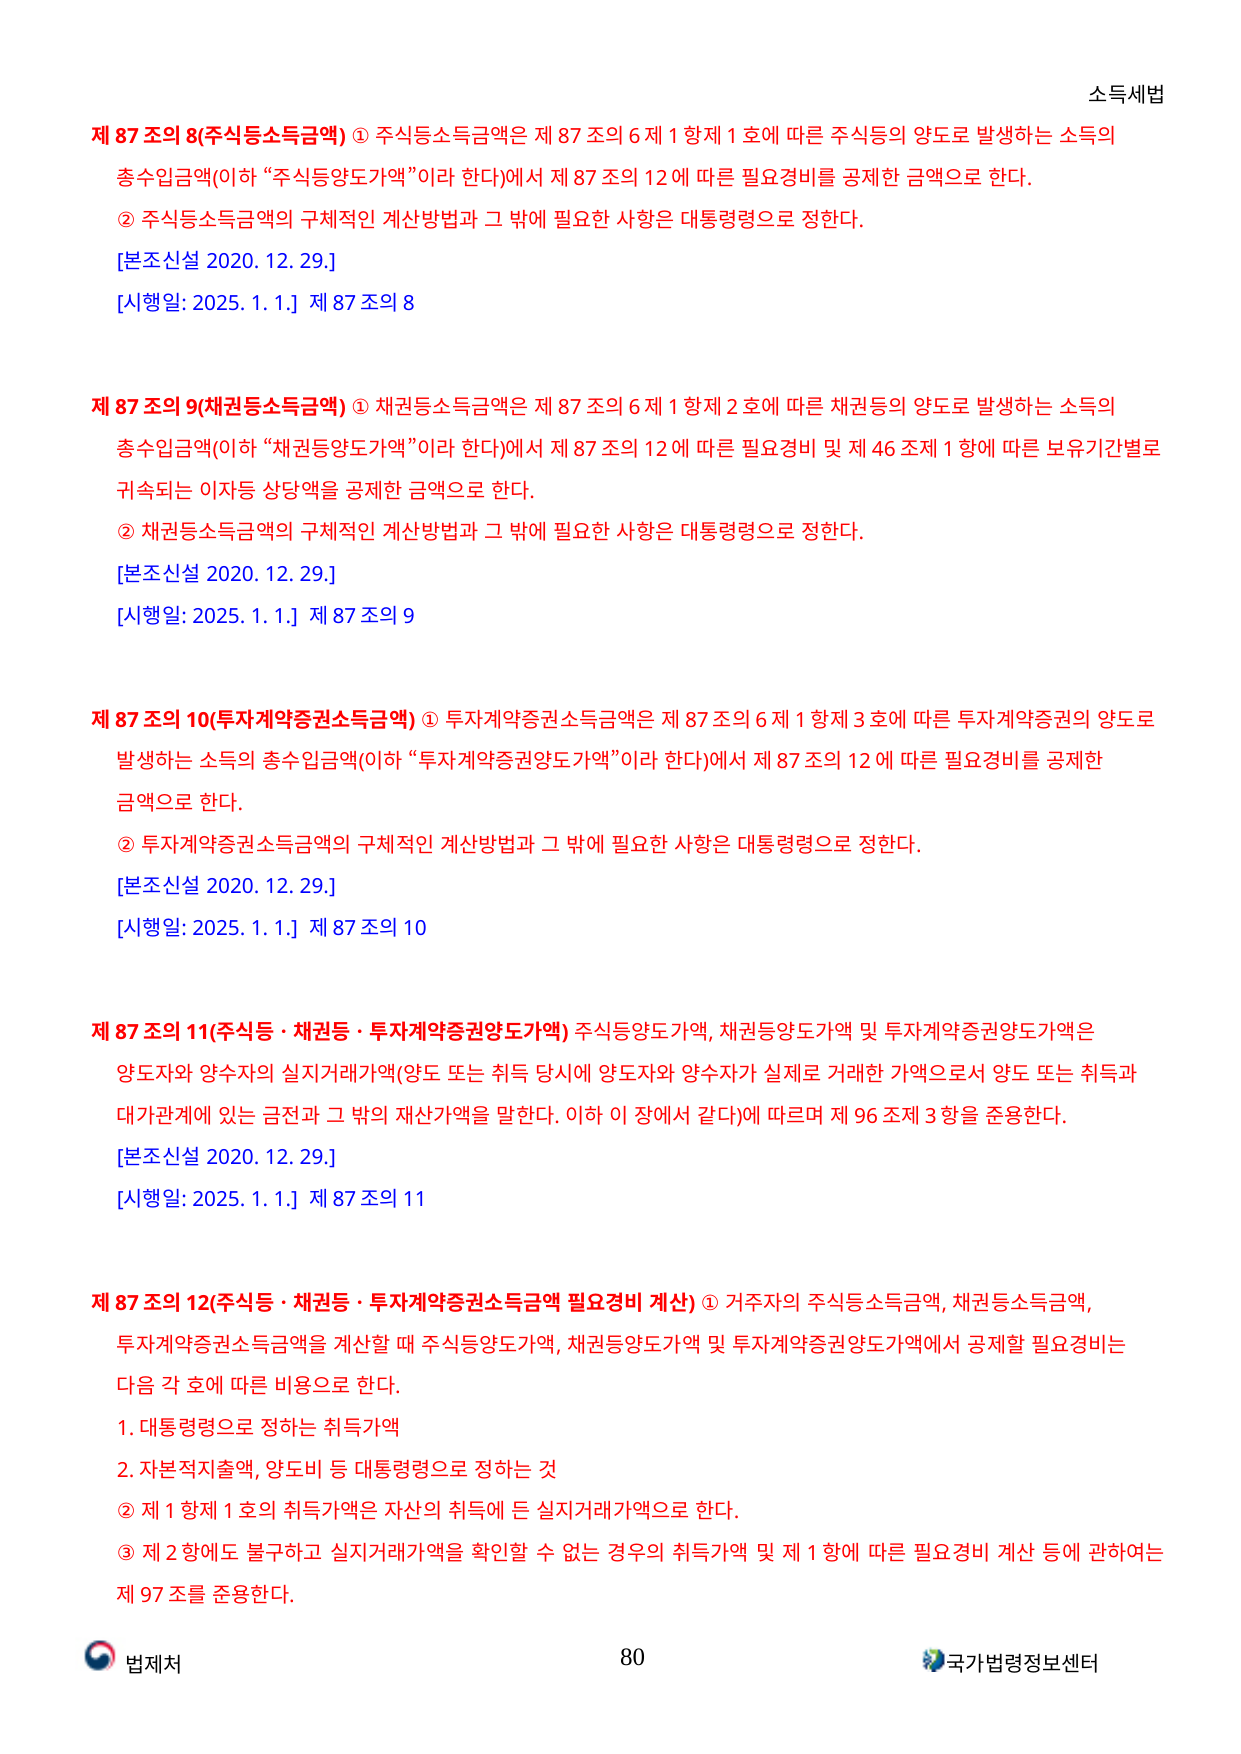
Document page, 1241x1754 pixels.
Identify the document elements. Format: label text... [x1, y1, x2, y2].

text 2. 자본적지출액, 양도비 등 대통령령으로 정하는 것 [117, 1442, 1165, 1483]
text [시행일: 2025. 1. 1.] 제87조의10 [117, 900, 1165, 942]
text 제87조의9(채권등소득금액) ① 채권등소득금액은 제87조의6제1항제2호에 따른 채권등의 양도로 발생하는 소득의 총수입금액(이하 “채권등양도가액”이라 한다)에서 제87조의12에 따른 필요경비 및 제46조제1항에 따른 보유기간별로 귀속되는 이자등 상당액을 공제한 금액으로 한다. [92, 379, 1165, 504]
text 제87조의11(주식등ㆍ채권등ㆍ투자계약증권양도가액) 주식등양도가액, 채권등양도가액 및 투자계약증권양도가액은 양도자와 양수자의 실지거래가액(양도 또는 취득 당시에 양도자와 양수자가 실제로 거래한 가액으로서 양도 또는 취득과 대가관계에 있는 금전과 그 밖의 재산가액을 말한다. 이하 이 장에서 같다)에 따르며 제96조제3항을 준용한다. [92, 1004, 1165, 1129]
text ② 투자계약증권소득금액의 구체적인 계산방법과 그 밖에 필요한 사항은 대통령령으로 정한다. [117, 817, 1165, 858]
text ② 채권등소득금액의 구체적인 계산방법과 그 밖에 필요한 사항은 대통령령으로 정한다. [117, 504, 1165, 546]
text [시행일: 2025. 1. 1.] 제87조의9 [117, 587, 1165, 629]
text [시행일: 2025. 1. 1.] 제87조의8 [117, 275, 1165, 317]
text ③ 제2항에도 불구하고 실지거래가액을 확인할 수 없는 경우의 취득가액 및 제1항에 따른 필요경비 계산 등에 관하여는 제97조를 준용한다. [117, 1525, 1165, 1608]
picture [892, 1637, 947, 1672]
text 제87조의12(주식등ㆍ채권등ㆍ투자계약증권소득금액 필요경비 계산) ① 거주자의 주식등소득금액, 채권등소득금액, 투자계약증권소득금액을 계산할 때 주식등양도가액, 채권등양도가액 및 투자계약증권양도가액에서 공제할 필요경비는 다음 각 호에 따른 비용으로 한다. [92, 1275, 1165, 1400]
text [본조신설 2020. 12. 29.] [117, 1129, 1165, 1171]
text ② 제1항제1호의 취득가액은 자산의 취득에 든 실지거래가액으로 한다. [117, 1483, 1165, 1525]
text [본조신설 2020. 12. 29.] [117, 546, 1165, 587]
text 제87조의8(주식등소득금액) ① 주식등소득금액은 제87조의6제1항제1호에 따른 주식등의 양도로 발생하는 소득의 총수입금액(이하 “주식등양도가액”이라 한다)에서 제87조의12에 따른 필요경비를 공제한 금액으로 한다. [92, 108, 1165, 192]
text ② 주식등소득금액의 구체적인 계산방법과 그 밖에 필요한 사항은 대통령령으로 정한다. [117, 192, 1165, 233]
text 제87조의10(투자계약증권소득금액) ① 투자계약증권소득금액은 제87조의6제1항제3호에 따른 투자계약증권의 양도로 발생하는 소득의 총수입금액(이하 “투자계약증권양도가액”이라 한다)에서 제87조의12에 따른 필요경비를 공제한 금액으로 한다. [92, 692, 1165, 817]
text [본조신설 2020. 12. 29.] [117, 233, 1165, 275]
text 1. 대통령령으로 정하는 취득가액 [117, 1400, 1165, 1442]
picture [75, 1637, 126, 1673]
text [본조신설 2020. 12. 29.] [117, 858, 1165, 900]
text [시행일: 2025. 1. 1.] 제87조의11 [117, 1171, 1165, 1212]
